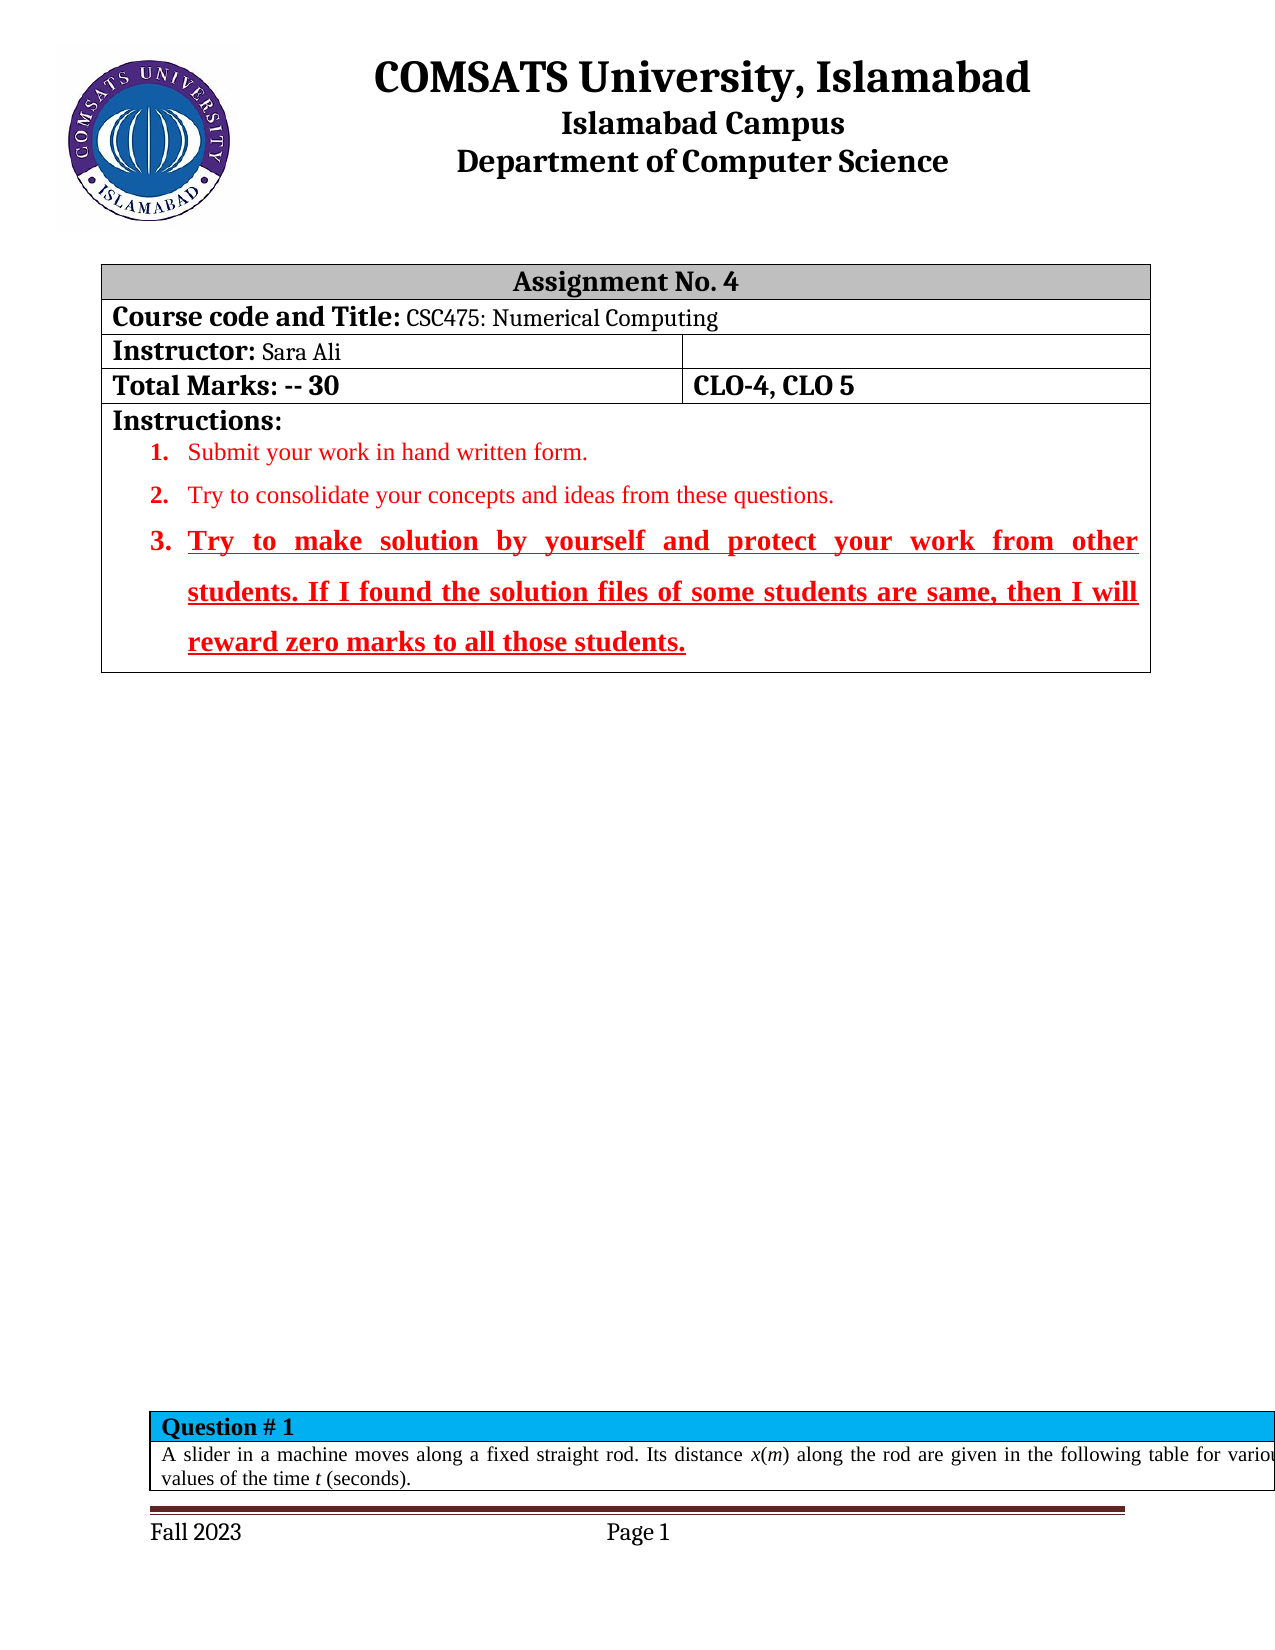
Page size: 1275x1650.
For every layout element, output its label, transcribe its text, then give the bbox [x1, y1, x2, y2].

table_cell CLO-4, CLO 5 [683, 369, 1150, 403]
picture [56, 46, 241, 231]
table_cell Instructions: Submit your work in hand written form. Try to consolidate your concepts and ideas from these questions. Try to make solution by yourself and protect your work from other students. If I found the solution files of some students are same, then I will reward zero marks to all those students. [102, 404, 1150, 672]
table_cell Total Marks: -- 30 [102, 369, 682, 403]
table_cell Instructor: Sara Ali [102, 335, 682, 368]
table_cell [683, 335, 1150, 368]
table_header Question # 1 [151, 1412, 1274, 1441]
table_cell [151, 1442, 1274, 1490]
table_header Assignment No. 4 [102, 265, 1150, 299]
table_cell Course code and Title: CSC475: Numerical Computing [102, 300, 1150, 333]
